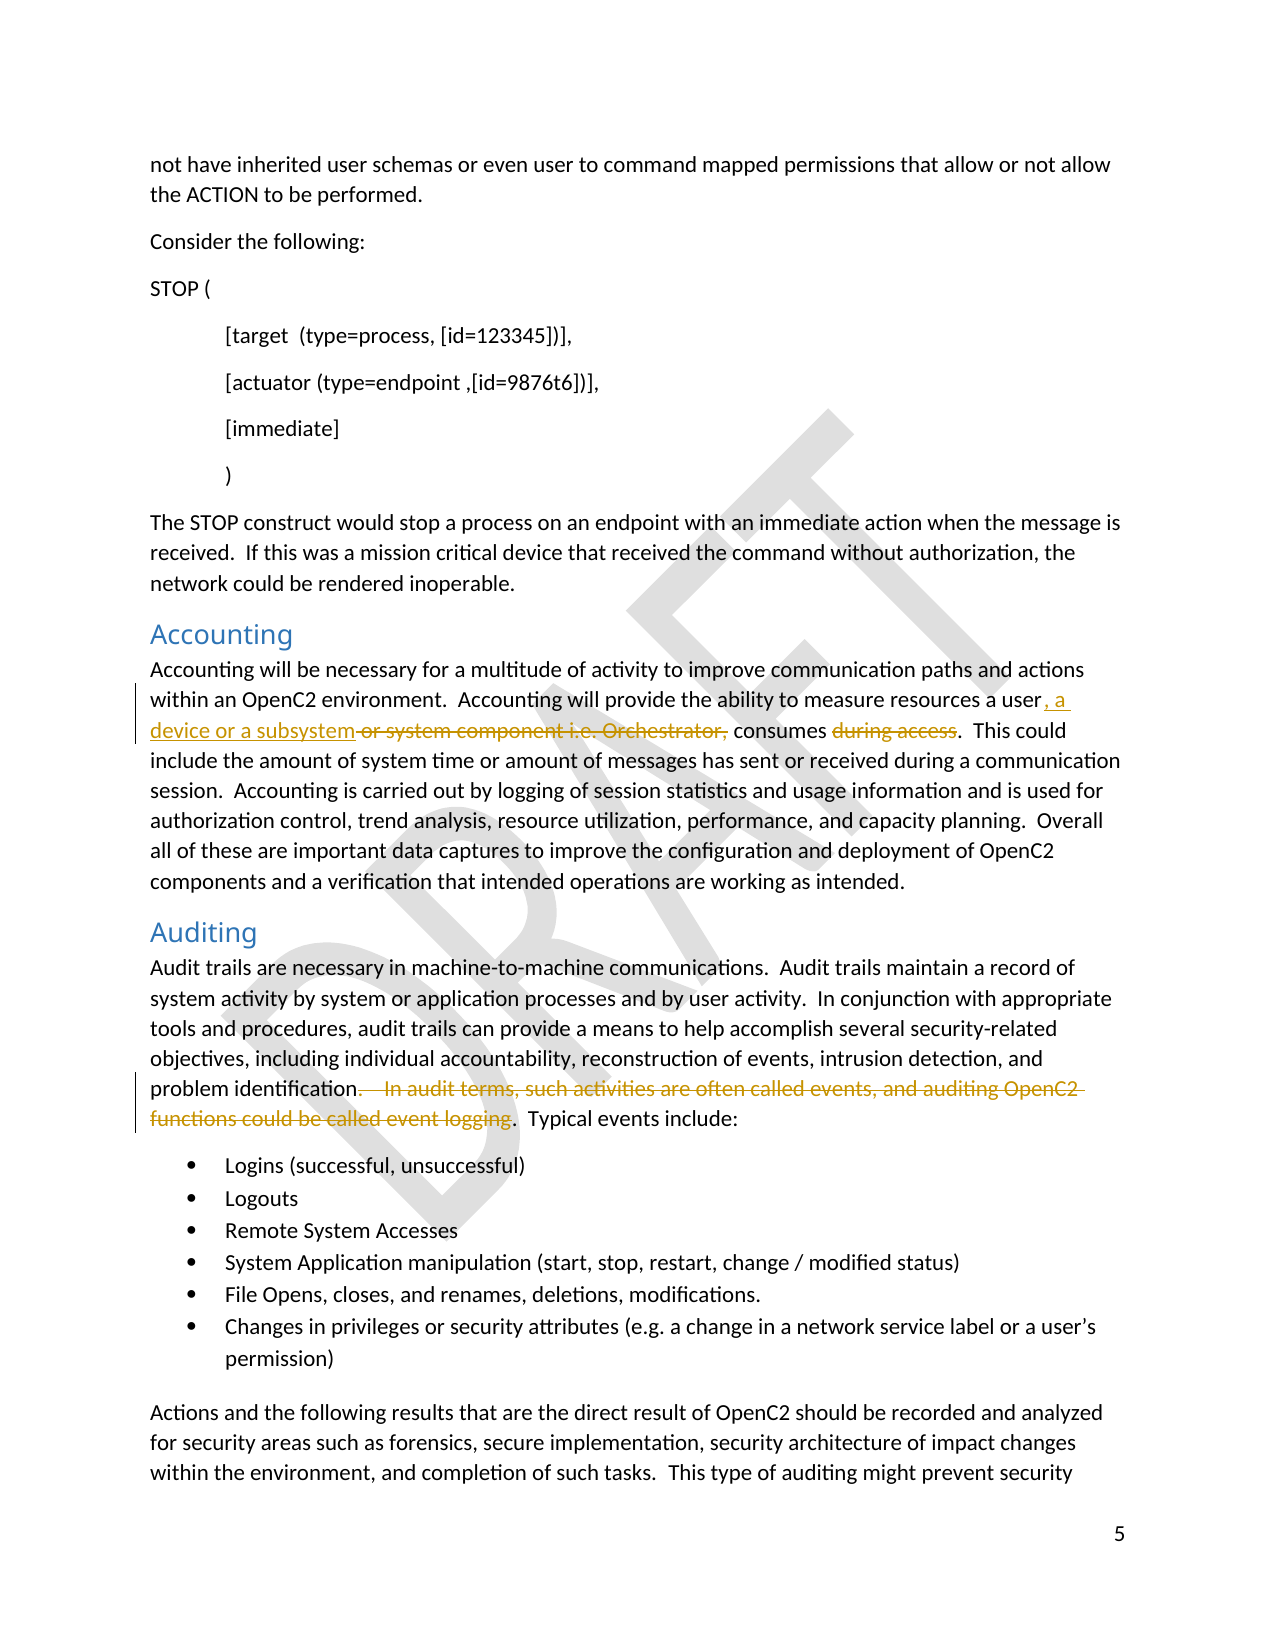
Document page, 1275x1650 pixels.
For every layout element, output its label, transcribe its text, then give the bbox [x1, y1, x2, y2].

subtitle Accounting [150, 616, 1125, 652]
list Changes in privileges or security attributes (e.g. a change in a network service label or a user’s permission) [187, 1312, 1125, 1373]
list Logins (successful, unsuccessful) [187, 1151, 1125, 1179]
list Logouts [187, 1184, 1125, 1212]
text Consider the following: [150, 227, 1125, 255]
text STOP ( [150, 274, 1125, 302]
text ) [150, 461, 1125, 489]
list System Application manipulation (start, stop, restart, change / modified status) [187, 1248, 1125, 1276]
list File Opens, closes, and renames, deletions, modifications. [187, 1280, 1125, 1308]
subtitle Auditing [150, 914, 1125, 951]
list Remote System Accesses [187, 1216, 1125, 1244]
text [immediate] [150, 414, 1125, 443]
text The STOP construct would stop a process on an endpoint with an immediate action when the message is received. If this was a mission critical device that received the command without authorization, the network could be rendered inoperable. [150, 508, 1125, 597]
text [target (type=process, [id=123345])], [150, 321, 1125, 349]
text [150, 1398, 1125, 1486]
text [actuator (type=endpoint ,[id=9876t6])], [150, 368, 1125, 396]
text Audit trails are necessary in machine-to-machine communications. Audit trails maintain a record of system activity by system or application processes and by user activity. In conjunction with appropriate tools and procedures, audit trails can provide a means to help accomplish several security-related objectives, including individual accountability, reconstruction of events, intrusion detection, and problem identification. Typical events include: [150, 953, 1125, 1133]
text Accounting will be necessary for a multitude of activity to improve communication paths and actions within an OpenC2 environment. Accounting will provide the ability to measure resources a user consumes . This could include the amount of system time or amount of messages has sent or received during a communication session. Accounting is carried out by logging of session statistics and usage information and is used for authorization control, trend analysis, resource utilization, performance, and capacity planning. Overall all of these are important data captures to improve the configuration and deployment of OpenC2 components and a verification that intended operations are working as intended. [150, 655, 1125, 895]
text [150, 150, 1125, 208]
